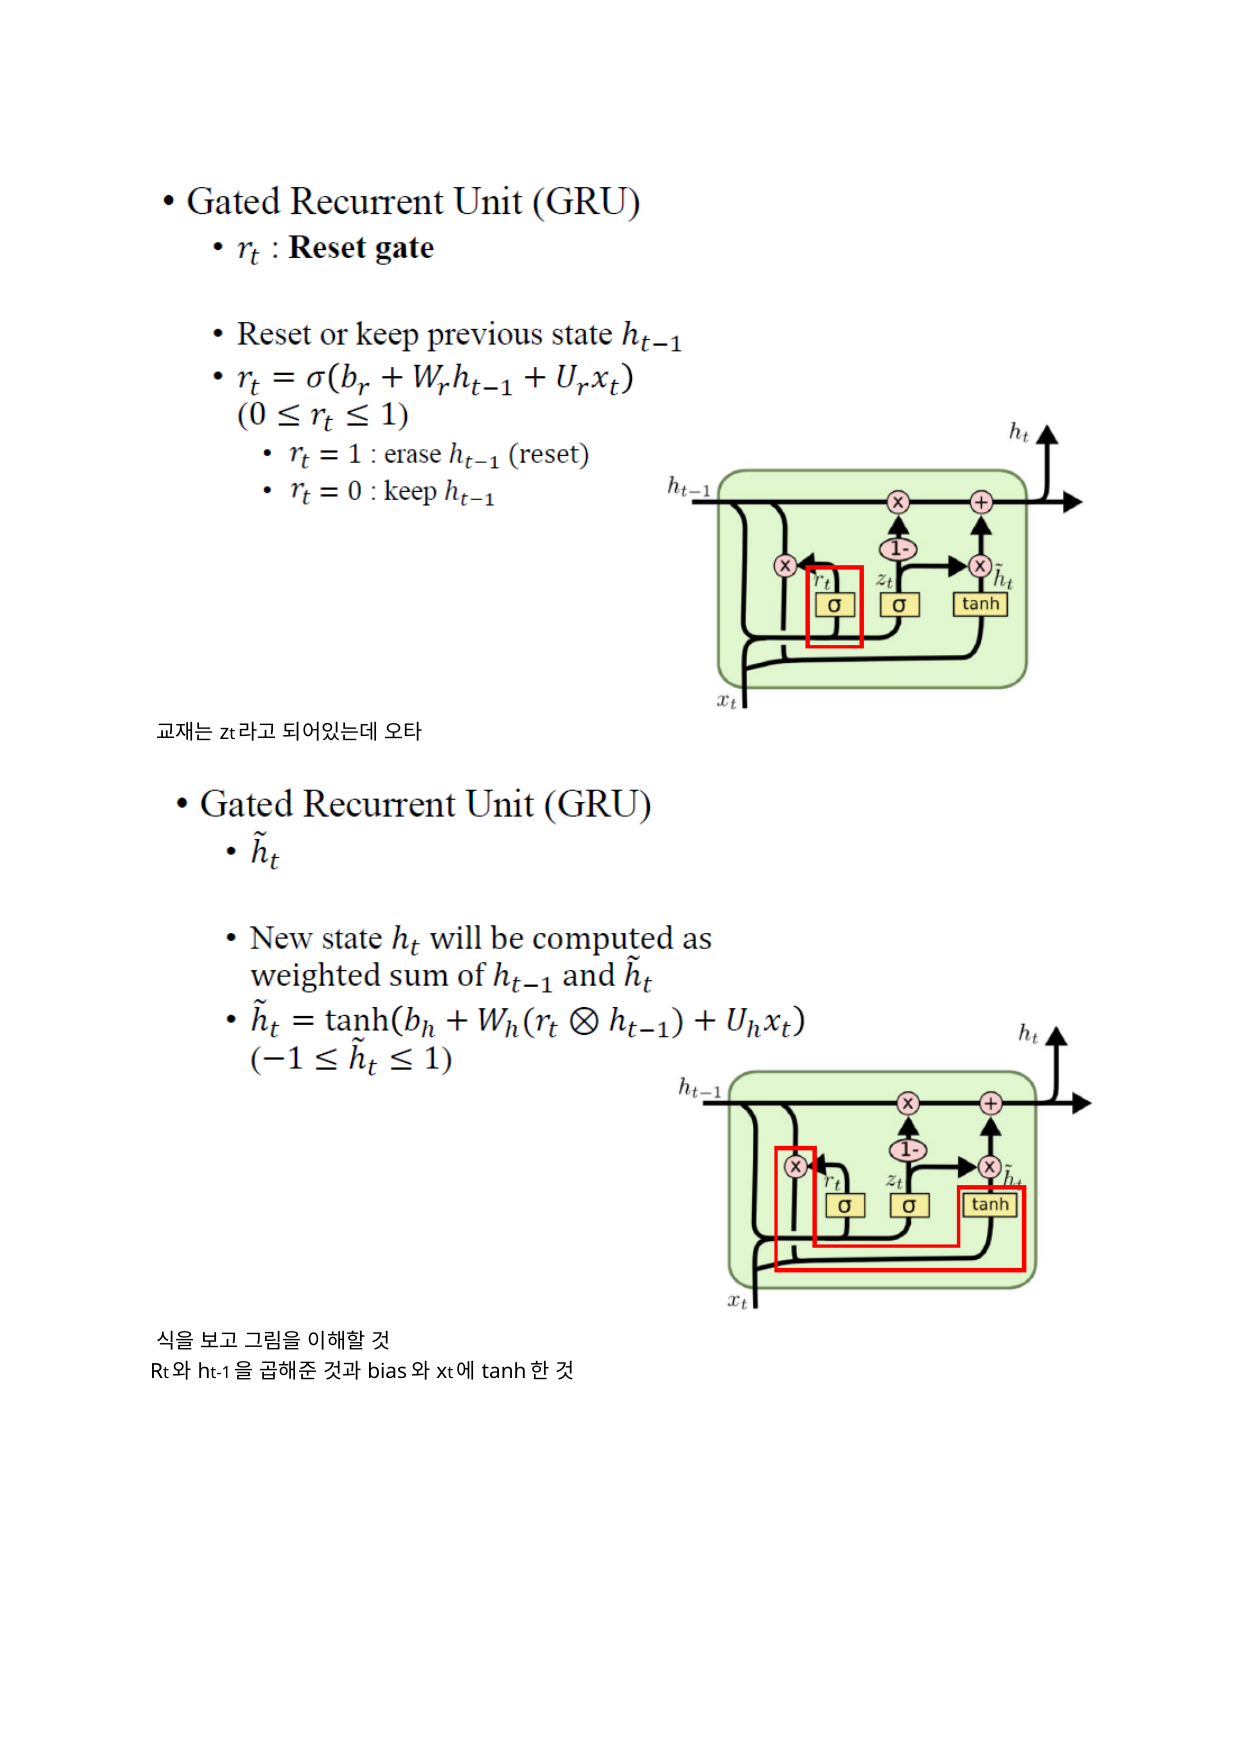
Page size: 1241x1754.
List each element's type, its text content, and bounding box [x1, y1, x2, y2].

text Rt와 ht-1을 곱해준 것과 bias와 xt에 tanh한 것 [150, 1354, 1090, 1384]
picture [156, 773, 1097, 1324]
text 교재는 zt라고 되어있는데 오타 [156, 716, 1090, 746]
text 식을 보고 그림을 이해할 것 [156, 1324, 1090, 1354]
picture [156, 177, 1097, 716]
